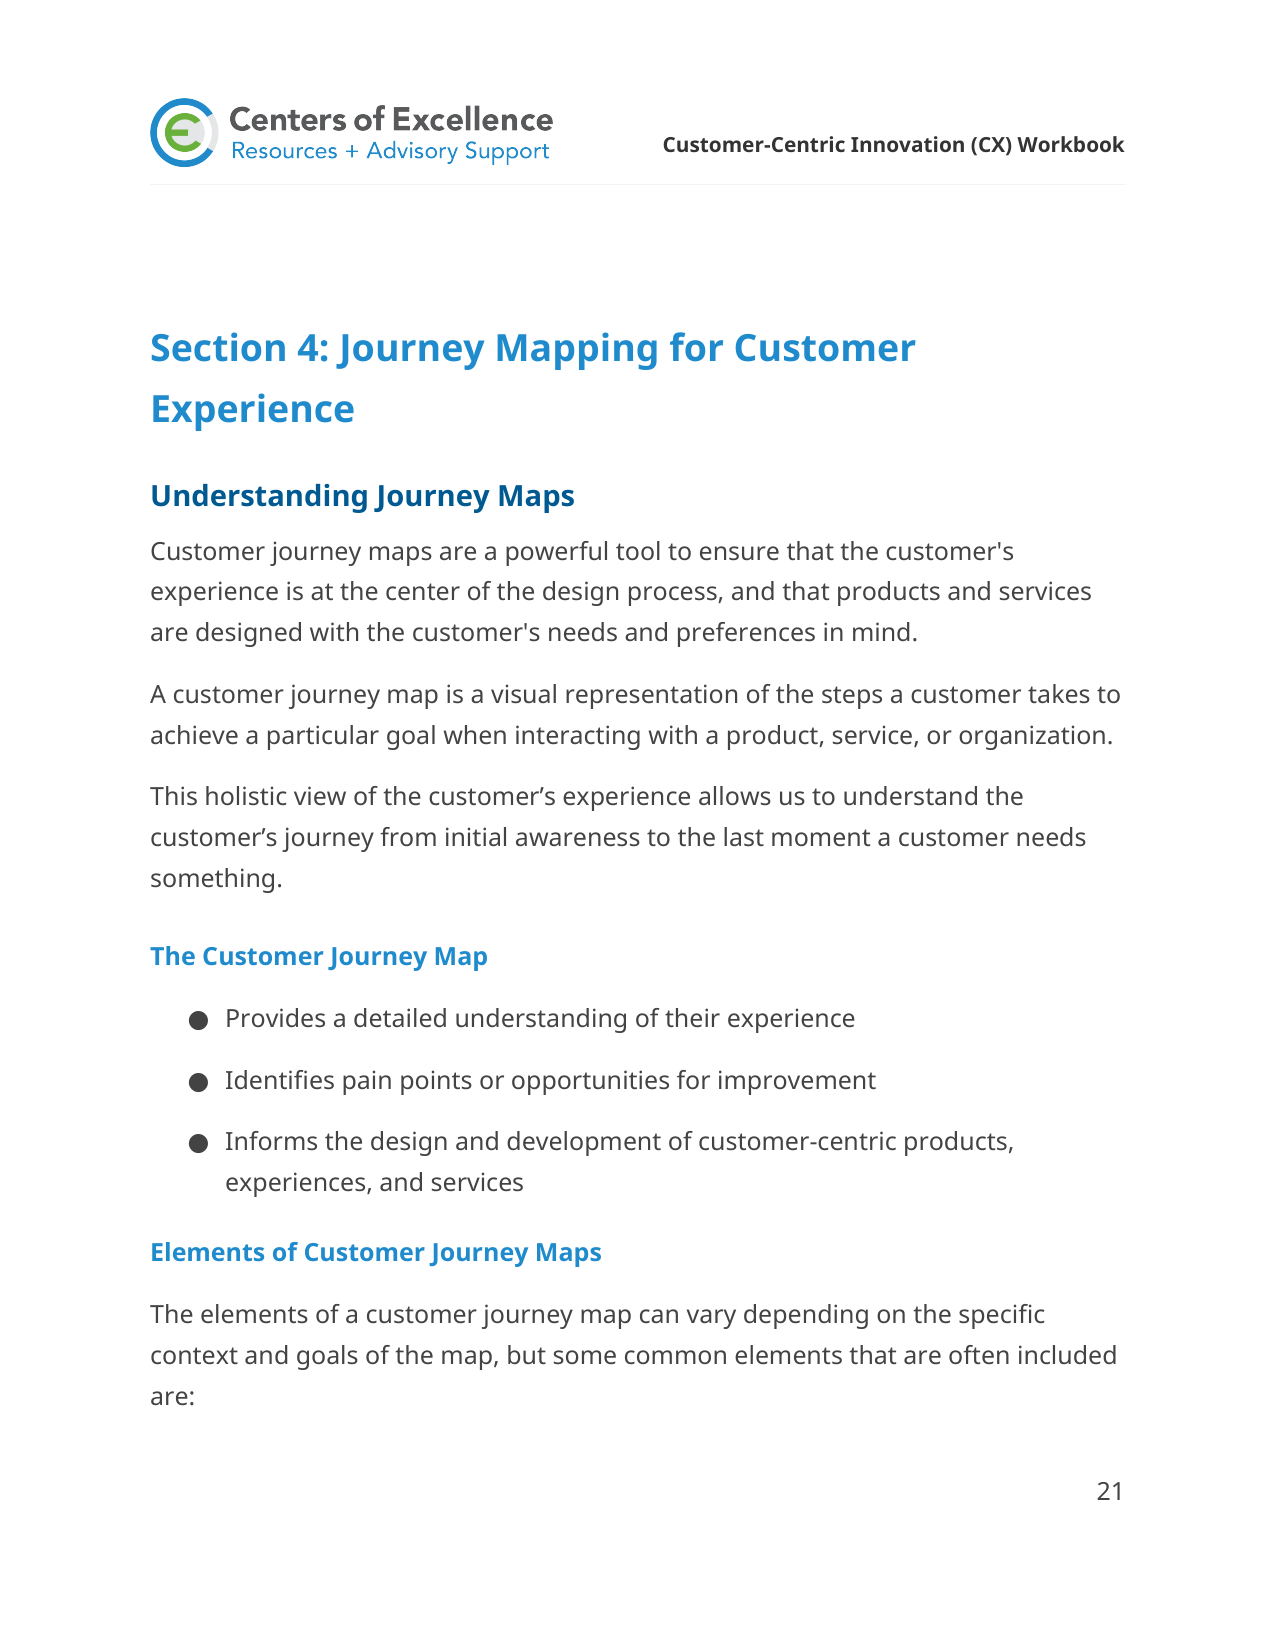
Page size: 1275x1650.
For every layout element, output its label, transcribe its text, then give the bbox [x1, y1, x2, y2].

subtitle Understanding Journey Maps [150, 475, 1125, 515]
text A customer journey map is a visual representation of the steps a customer takes to achieve a particular goal when interacting with a product, service, or organization. [150, 676, 1125, 751]
text This holistic view of the customer’s experience allows us to understand the customer’s journey from initial awareness to the last moment a customer needs something. [150, 779, 1125, 895]
subtitle The Customer Journey Map [150, 939, 1125, 973]
text Customer journey maps are a powerful tool to ensure that the customer's experience is at the center of the design process, and that products and services are designed with the customer's needs and preferences in mind. [150, 533, 1125, 649]
subtitle Elements of Customer Journey Maps [150, 1235, 1125, 1269]
text The elements of a customer journey map can vary depending on the specific context and goals of the map, but some common elements that are often included are: [150, 1296, 1125, 1412]
subtitle Section 4: Journey Mapping for Customer Experience [150, 321, 1125, 434]
list Provides a detailed understanding of their experience [187, 1001, 1125, 1035]
list Identifies pain points or opportunities for improvement [187, 1062, 1125, 1096]
picture [150, 98, 565, 168]
list Informs the design and development of customer-centric products, experiences, and services [187, 1124, 1125, 1199]
